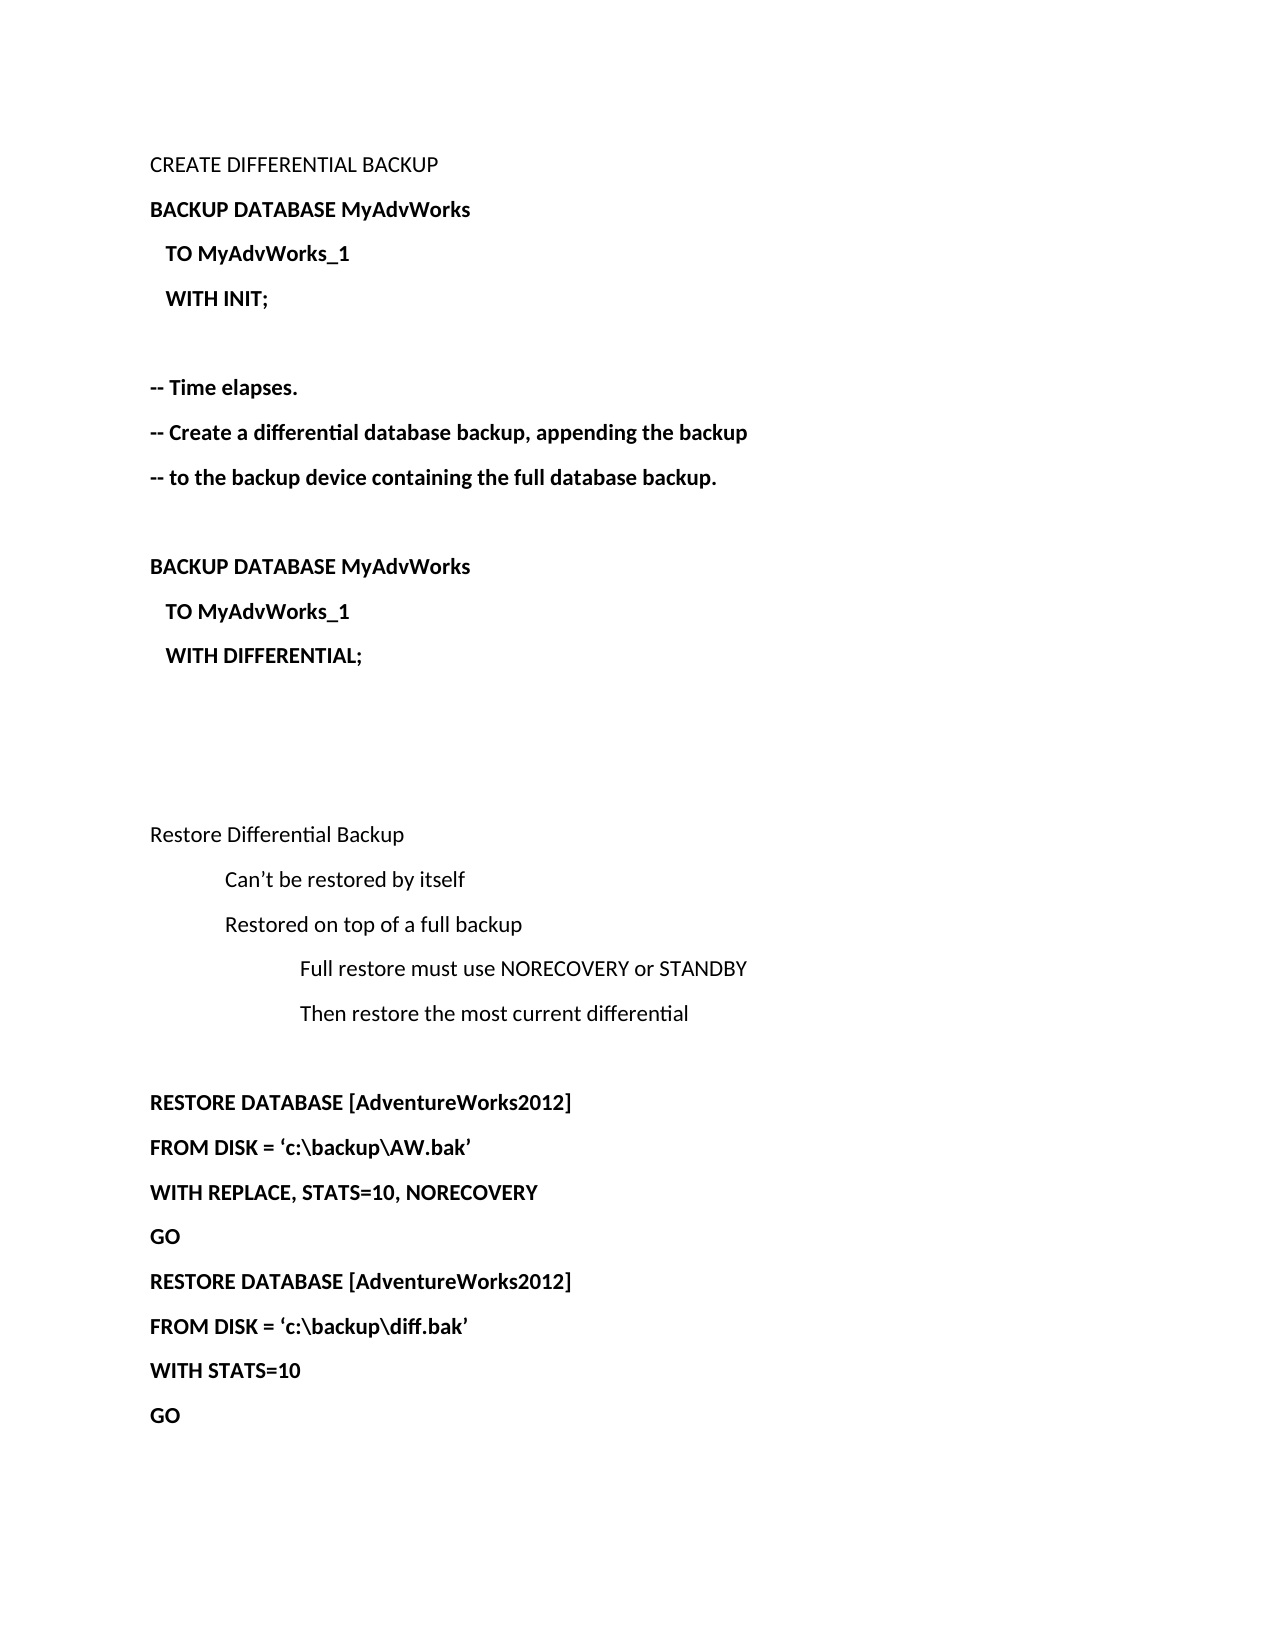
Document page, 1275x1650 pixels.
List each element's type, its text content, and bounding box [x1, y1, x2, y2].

text TO MyAdvWorks_1 [150, 239, 1125, 267]
text WITH INIT; [150, 284, 1125, 312]
text Then restore the most current differential [150, 999, 1125, 1027]
text GO [150, 1401, 1125, 1429]
text WITH REPLACE, STATS=10, NORECOVERY [150, 1178, 1125, 1206]
text CREATE DIFFERENTIAL BACKUP [150, 150, 1125, 178]
text RESTORE DATABASE [AdventureWorks2012] [150, 1088, 1125, 1116]
text WITH DIFFERENTIAL; [150, 642, 1125, 669]
text FROM DISK = ‘c:\backup\AW.bak’ [150, 1133, 1125, 1161]
text TO MyAdvWorks_1 [150, 597, 1125, 625]
text BACKUP DATABASE MyAdvWorks [150, 195, 1125, 223]
text -- Create a differential database backup, appending the backup [150, 418, 1125, 446]
text -- Time elapses. [150, 373, 1125, 401]
text -- to the backup device containing the full database backup. [150, 463, 1125, 491]
text RESTORE DATABASE [AdventureWorks2012] [150, 1267, 1125, 1295]
text Full restore must use NORECOVERY or STANDBY [150, 954, 1125, 982]
text Can’t be restored by itself [150, 865, 1125, 893]
text Restore Differential Backup [150, 820, 1125, 848]
text WITH STATS=10 [150, 1357, 1125, 1384]
text FROM DISK = ‘c:\backup\diff.bak’ [150, 1312, 1125, 1340]
text BACKUP DATABASE MyAdvWorks [150, 552, 1125, 580]
text Restored on top of a full backup [150, 910, 1125, 938]
text GO [150, 1222, 1125, 1251]
